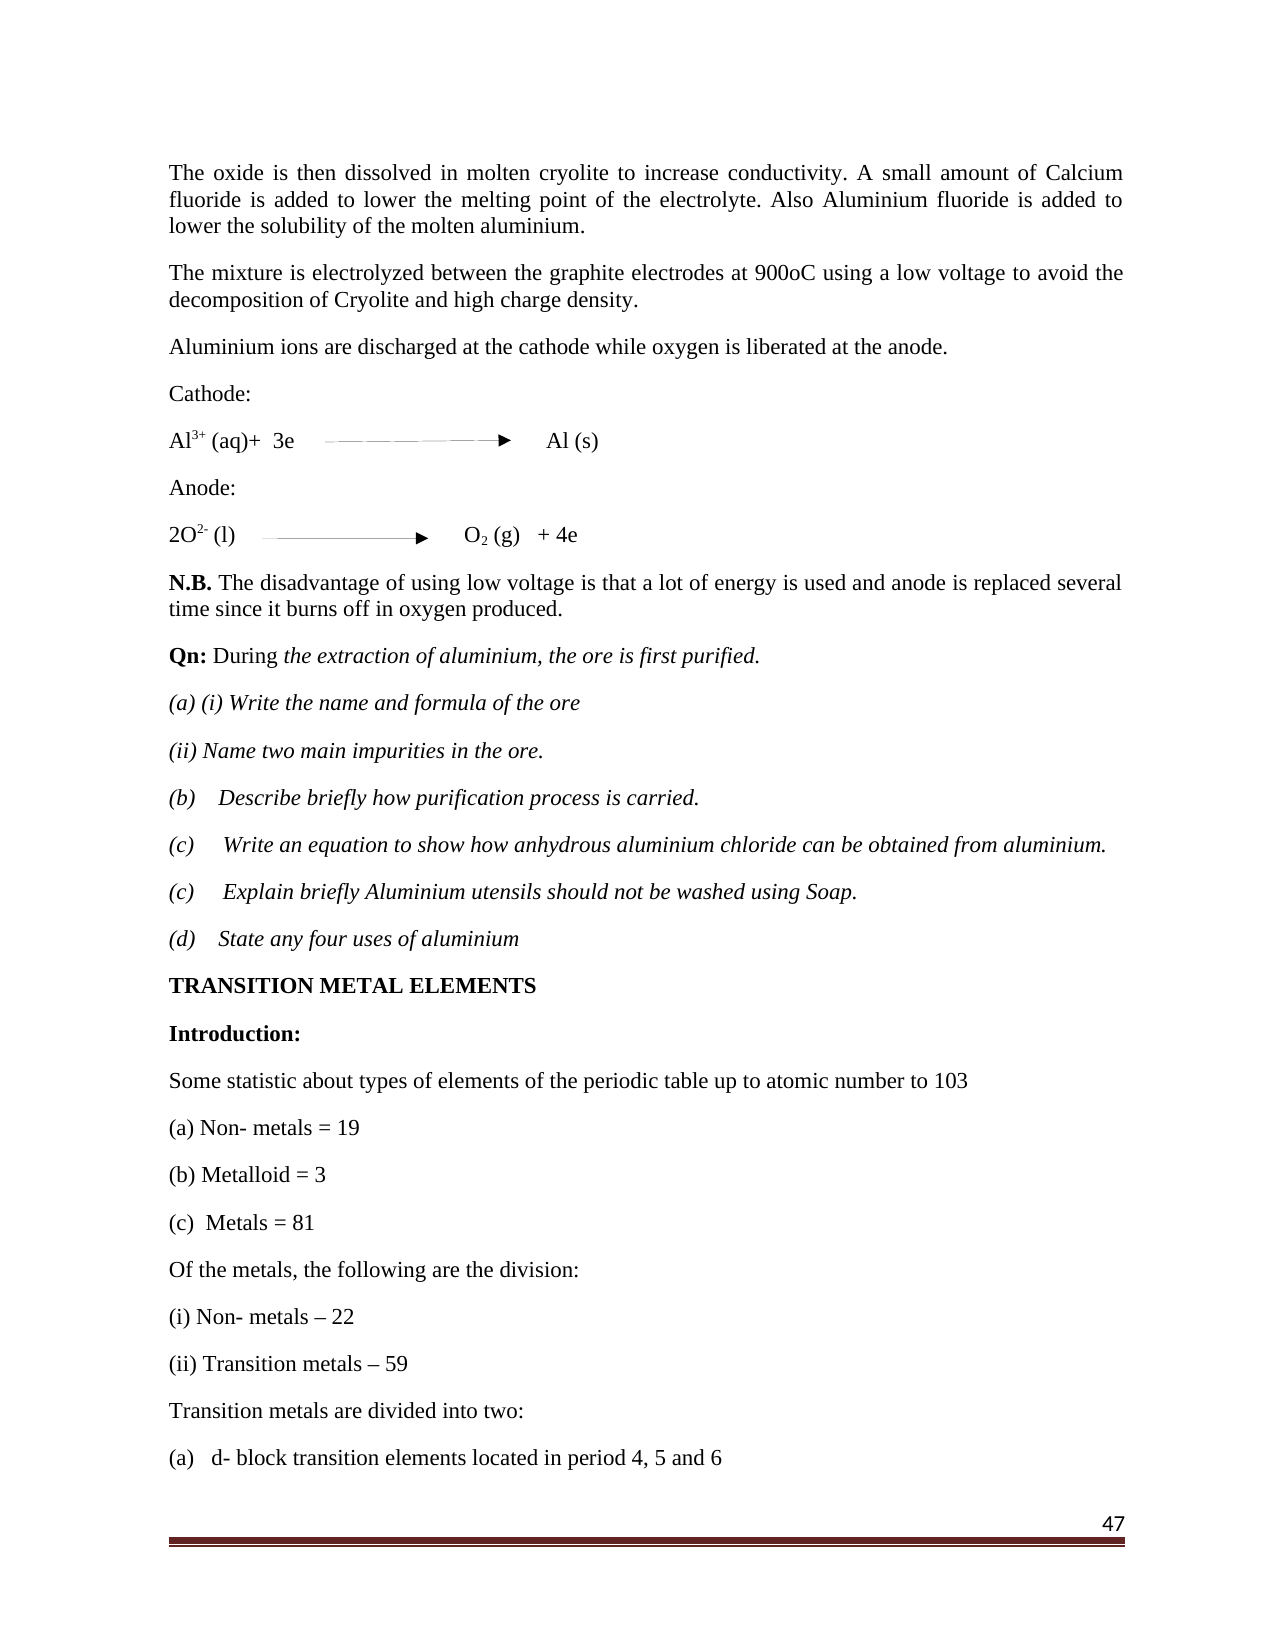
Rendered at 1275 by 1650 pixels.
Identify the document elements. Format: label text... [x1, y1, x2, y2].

text (c) Write an equation to show how anhydrous aluminium chloride can be obtained from aluminium. [169, 831, 1125, 857]
text The oxide is then dissolved in molten cryolite to increase conductivity. A small amount of Calcium fluoride is added to lower the melting point of the electrolyte. Also Aluminium fluoride is added to lower the solubility of the molten aluminium. [169, 159, 1125, 238]
text (a) Non- metals = 19 [169, 1114, 1125, 1141]
text (d) State any four uses of aluminium [169, 925, 1125, 952]
text Cathode: [169, 380, 1125, 406]
text Of the metals, the following are the division: [169, 1256, 1125, 1282]
text Aluminium ions are discharged at the cathode while oxygen is liberated at the anode. [169, 333, 1125, 359]
text Al3+ (aq)+ 3e Al (s) [169, 427, 1125, 453]
text Transition metals are divided into two: [169, 1397, 1125, 1424]
text (b) Describe briefly how purification process is carried. [169, 784, 1125, 810]
text (c) Explain briefly Aluminium utensils should not be washed using Soap. [169, 878, 1125, 904]
text (i) Non- metals – 22 [169, 1303, 1125, 1329]
text Anode: [169, 474, 1125, 501]
text (a) (i) Write the name and formula of the ore [169, 689, 1125, 716]
text (ii) Name two main impurities in the ore. [169, 737, 1125, 763]
text N.B. The disadvantage of using low voltage is that a lot of energy is used and anode is replaced several time since it burns off in oxygen produced. [169, 569, 1125, 621]
text Introduction: [169, 1020, 1125, 1046]
text (a) d- block transition elements located in period 4, 5 and 6 [169, 1444, 1125, 1471]
text (ii) Transition metals – 59 [169, 1350, 1125, 1376]
text (b) Metalloid = 3 [169, 1161, 1125, 1188]
text The mixture is electrolyzed between the graphite electrodes at 900oC using a low voltage to avoid the decomposition of Cryolite and high charge density. [169, 259, 1125, 312]
text Some statistic about types of elements of the periodic table up to atomic number to 103 [169, 1067, 1125, 1093]
text TRANSITION METAL ELEMENTS [169, 973, 1125, 999]
text (c) Metals = 81 [169, 1208, 1125, 1235]
text Qn: During the extraction of aluminium, the ore is first purified. [169, 642, 1125, 669]
text 2O2- (l) O2 (g) + 4e [169, 522, 1125, 548]
